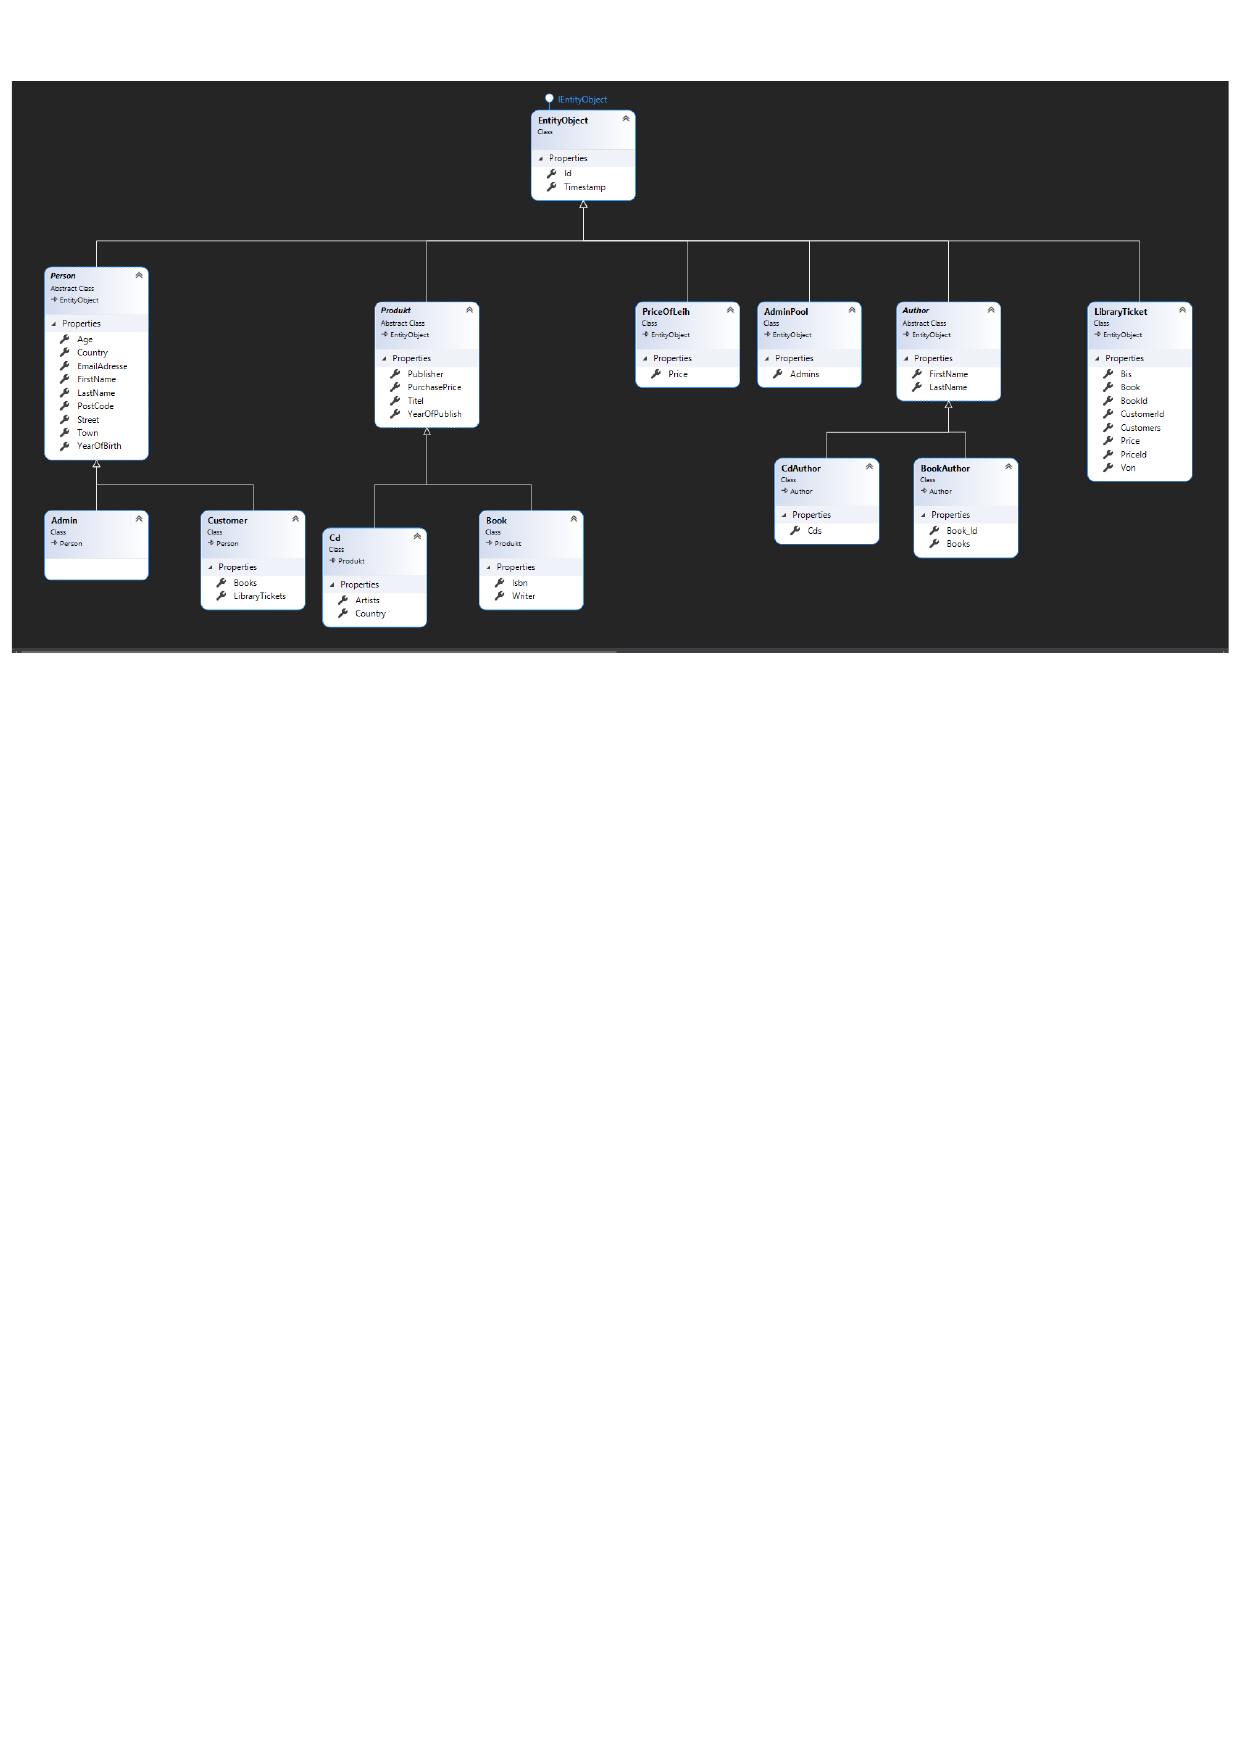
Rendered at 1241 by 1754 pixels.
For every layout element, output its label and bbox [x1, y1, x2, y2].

picture [11, 81, 1229, 653]
